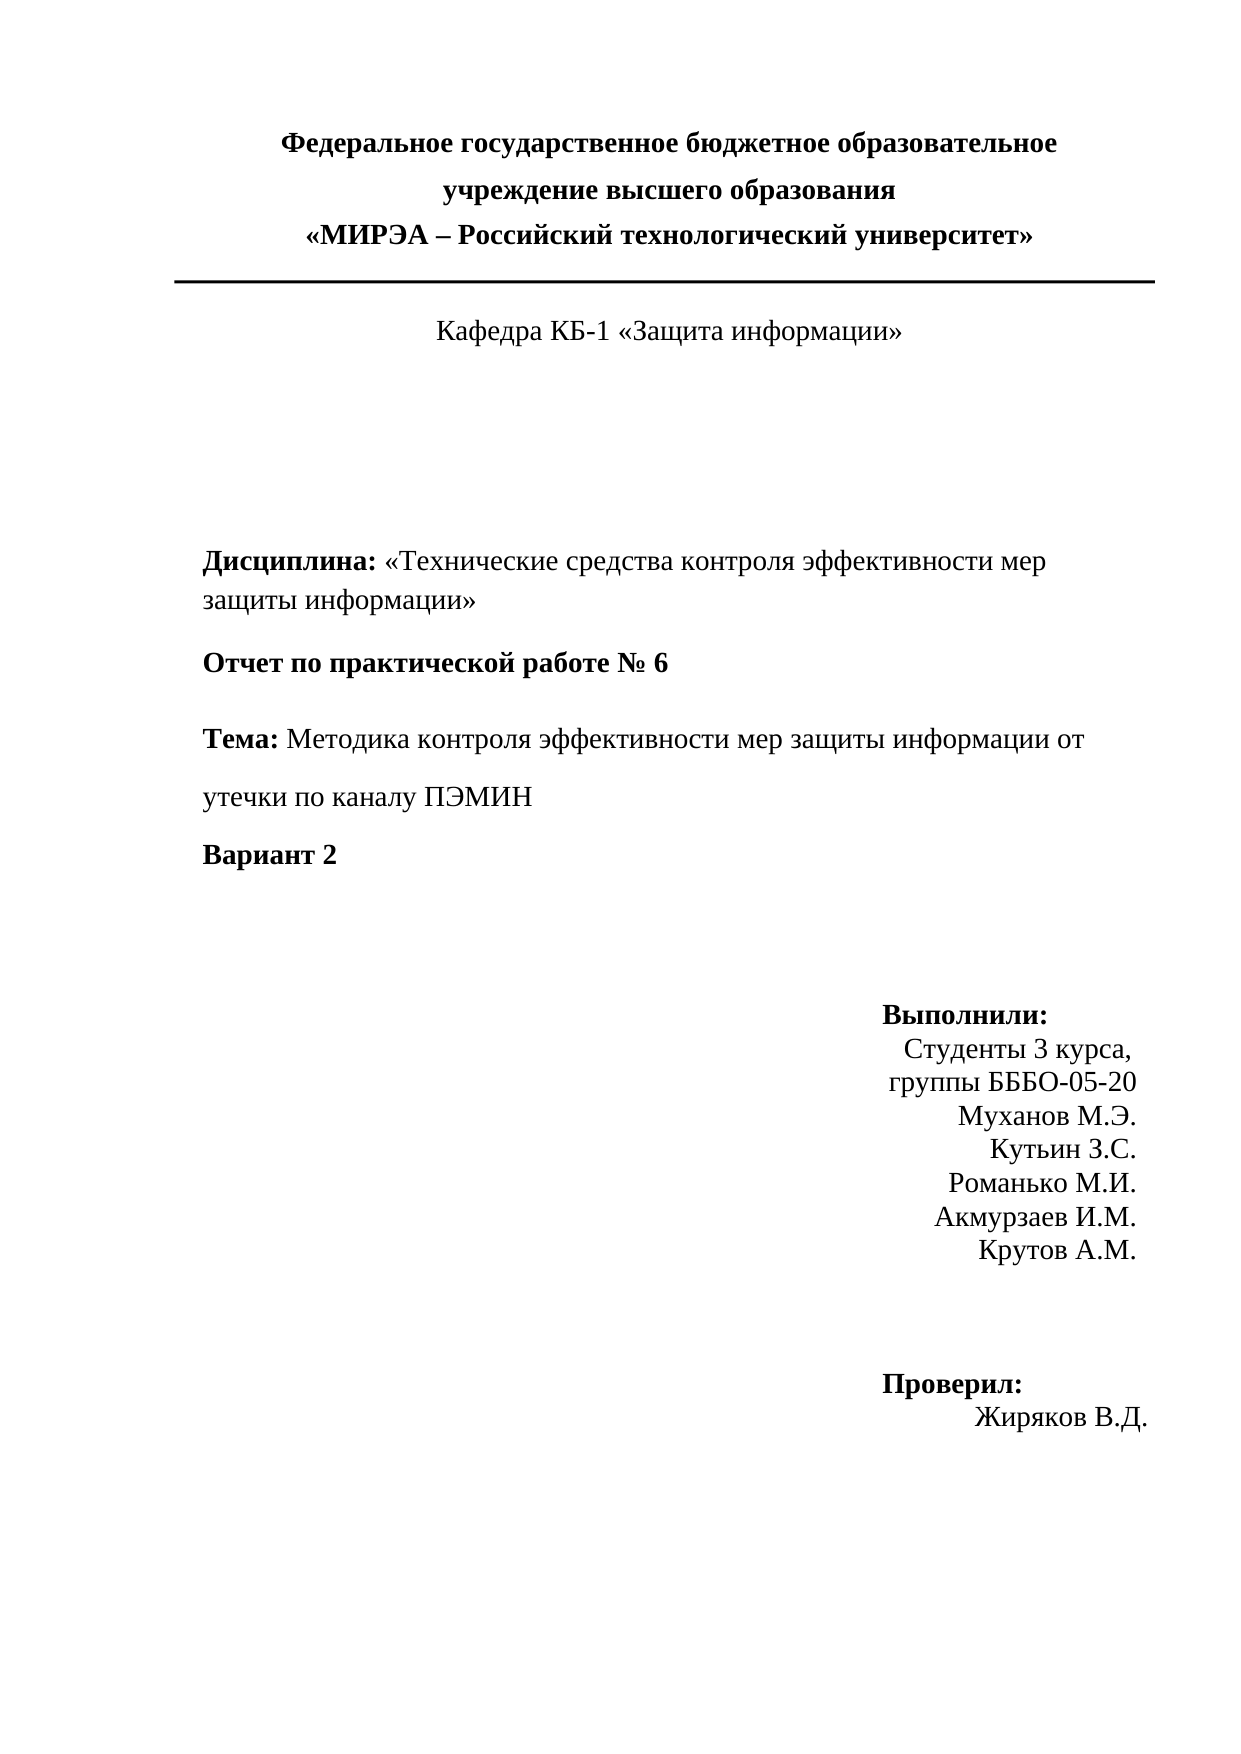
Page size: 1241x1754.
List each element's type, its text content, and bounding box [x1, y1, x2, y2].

text Тема: Методика контроля эффективности мер защиты информации от утечки по каналу ПЭМИН [202, 721, 1138, 813]
subtitle Проверил: [882, 1367, 1152, 1400]
text Кафедра КБ-1 «Защита информации» [206, 313, 1133, 347]
text Студенты 3 курса, [797, 1031, 1137, 1064]
text группы БББО-05-20 Муханов М.Э. [797, 1064, 1137, 1132]
subtitle Федеральное государственное бюджетное образовательное учреждение высшего образования [205, 126, 1133, 205]
text Кутьин З.С. [797, 1132, 1137, 1165]
subtitle Отчет по практической работе № 6 [202, 646, 1152, 679]
text Выполнили: [882, 998, 1152, 1031]
text Крутов А.М. [797, 1232, 1137, 1266]
text «МИРЭА – Российский технологический университет» [205, 218, 1133, 251]
text Акмурзаев И.М. [797, 1199, 1137, 1232]
text Жиряков В.Д. [974, 1400, 1152, 1433]
subtitle Вариант 2 [202, 838, 1152, 872]
text Дисциплина: «Технические средства контроля эффективности мер защиты информации» [202, 543, 1110, 616]
text Романько М.И. [797, 1165, 1137, 1199]
